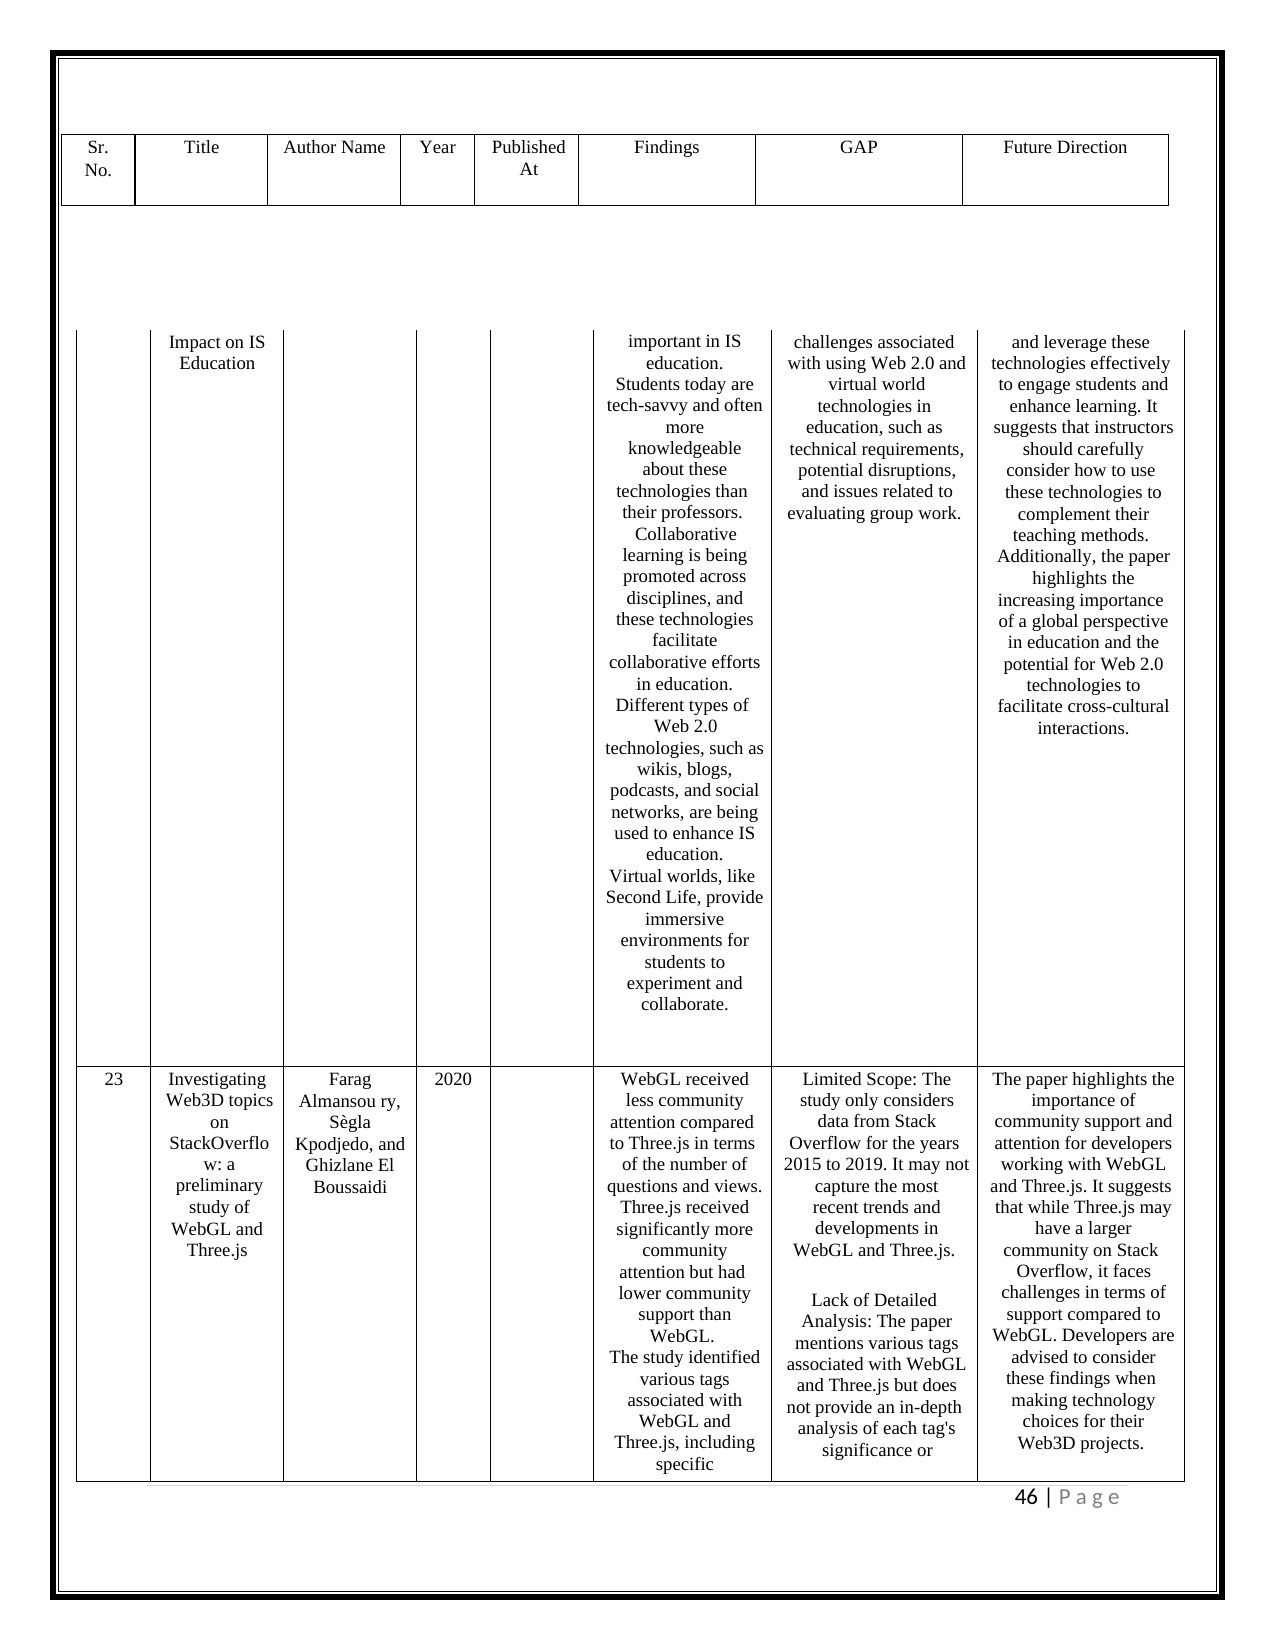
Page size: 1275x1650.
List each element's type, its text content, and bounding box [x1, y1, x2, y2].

table_cell 23 [77, 1067, 150, 1481]
table_header [284, 330, 416, 1066]
table_header Impact on IS Education [151, 330, 283, 1066]
table_header important in IS education. Students today are tech-savvy and often more knowledgeable about these technologies than their professors. Collaborative learning is being promoted across disciplines, and these technologies facilitate collaborative efforts in education. Different types of Web 2.0 technologies, such as wikis, blogs, podcasts, and social networks, are being used to enhance IS education. Virtual worlds, like Second Life, provide immersive environments for students to experiment and collaborate. [594, 330, 771, 1066]
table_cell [772, 1067, 977, 1481]
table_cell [594, 1067, 771, 1481]
table_header challenges associated with using Web 2.0 and virtual world technologies in education, such as technical requirements, potential disruptions, and issues related to evaluating group work. [772, 330, 977, 1066]
table_cell 2020 [417, 1067, 490, 1481]
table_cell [284, 1067, 416, 1481]
table_header [491, 330, 593, 1066]
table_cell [978, 1067, 1184, 1481]
table_cell [491, 1067, 593, 1481]
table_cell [151, 1067, 283, 1481]
table_header and leverage these technologies effectively to engage students and enhance learning. It suggests that instructors should carefully consider how to use these technologies to complement their teaching methods. Additionally, the paper highlights the increasing importance of a global perspective in education and the potential for Web 2.0 technologies to facilitate cross-cultural interactions. [978, 330, 1184, 1066]
table_header [417, 330, 490, 1066]
table_header [77, 330, 150, 1066]
